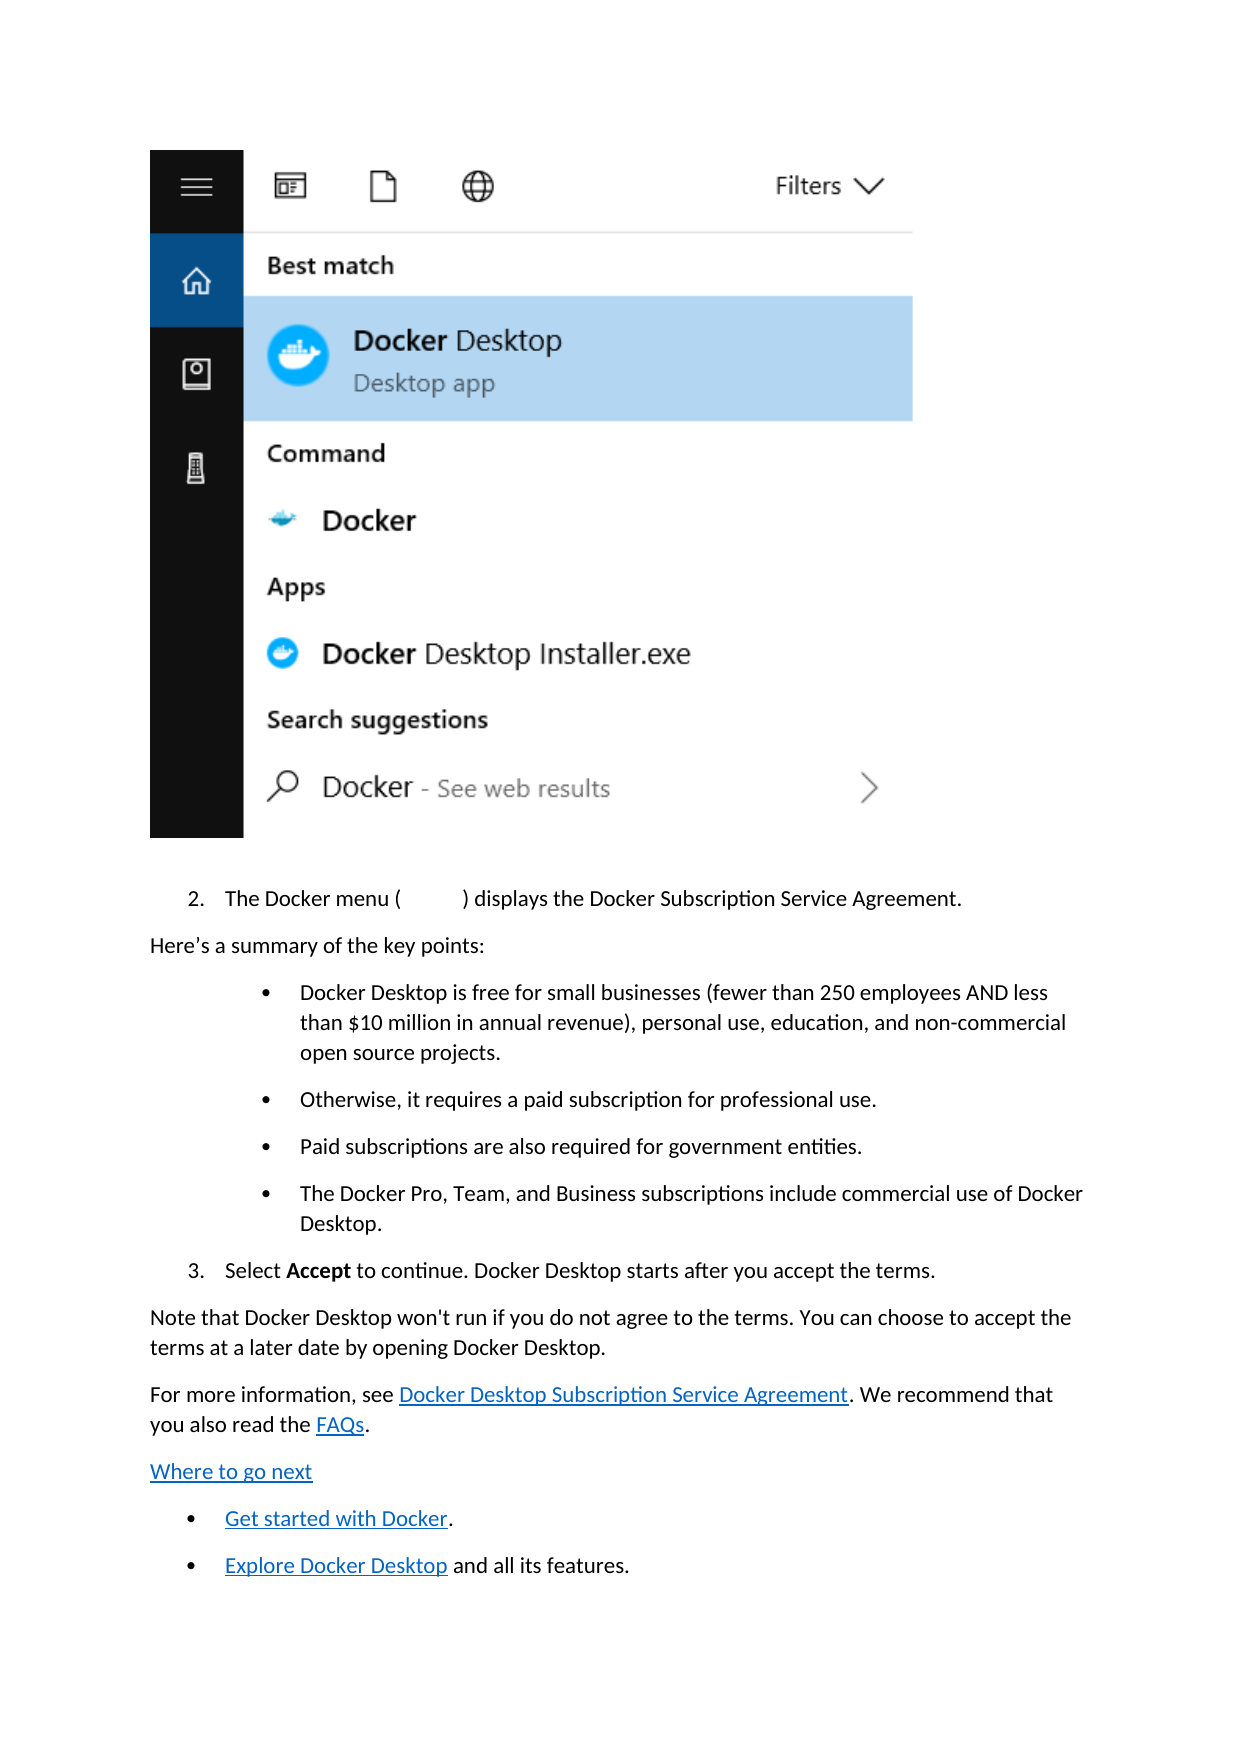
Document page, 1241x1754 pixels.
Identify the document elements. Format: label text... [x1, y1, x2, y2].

text Note that Docker Desktop won't run if you do not agree to the terms. You can choose to accept the terms at a later date by opening Docker Desktop. [150, 1303, 1090, 1361]
list The Docker Pro, Team, and Business subscriptions include commercial use of Docker Desktop. [262, 1179, 1090, 1237]
text Here’s a summary of the key points: [150, 931, 1090, 959]
text For more information, see Docker Desktop Subscription Service Agreement. We recommend that you also read the FAQs. [150, 1380, 1090, 1438]
list Explore Docker Desktop and all its features. [187, 1551, 1090, 1579]
list Paid subscriptions are also required for government entities. [262, 1132, 1090, 1160]
list Get started with Docker. [187, 1504, 1090, 1532]
list The Docker menu ( ) displays the Docker Subscription Service Agreement. [187, 856, 1090, 912]
list Docker Desktop is free for small businesses (fewer than 250 employees AND less than $10 million in annual revenue), personal use, education, and non-commercial open source projects. [262, 978, 1090, 1066]
list Select Accept to continue. Docker Desktop starts after you accept the terms. [187, 1256, 1090, 1284]
list Otherwise, it requires a paid subscription for professional use. [262, 1085, 1090, 1113]
text Where to go next [150, 1457, 1090, 1485]
picture [150, 150, 913, 838]
